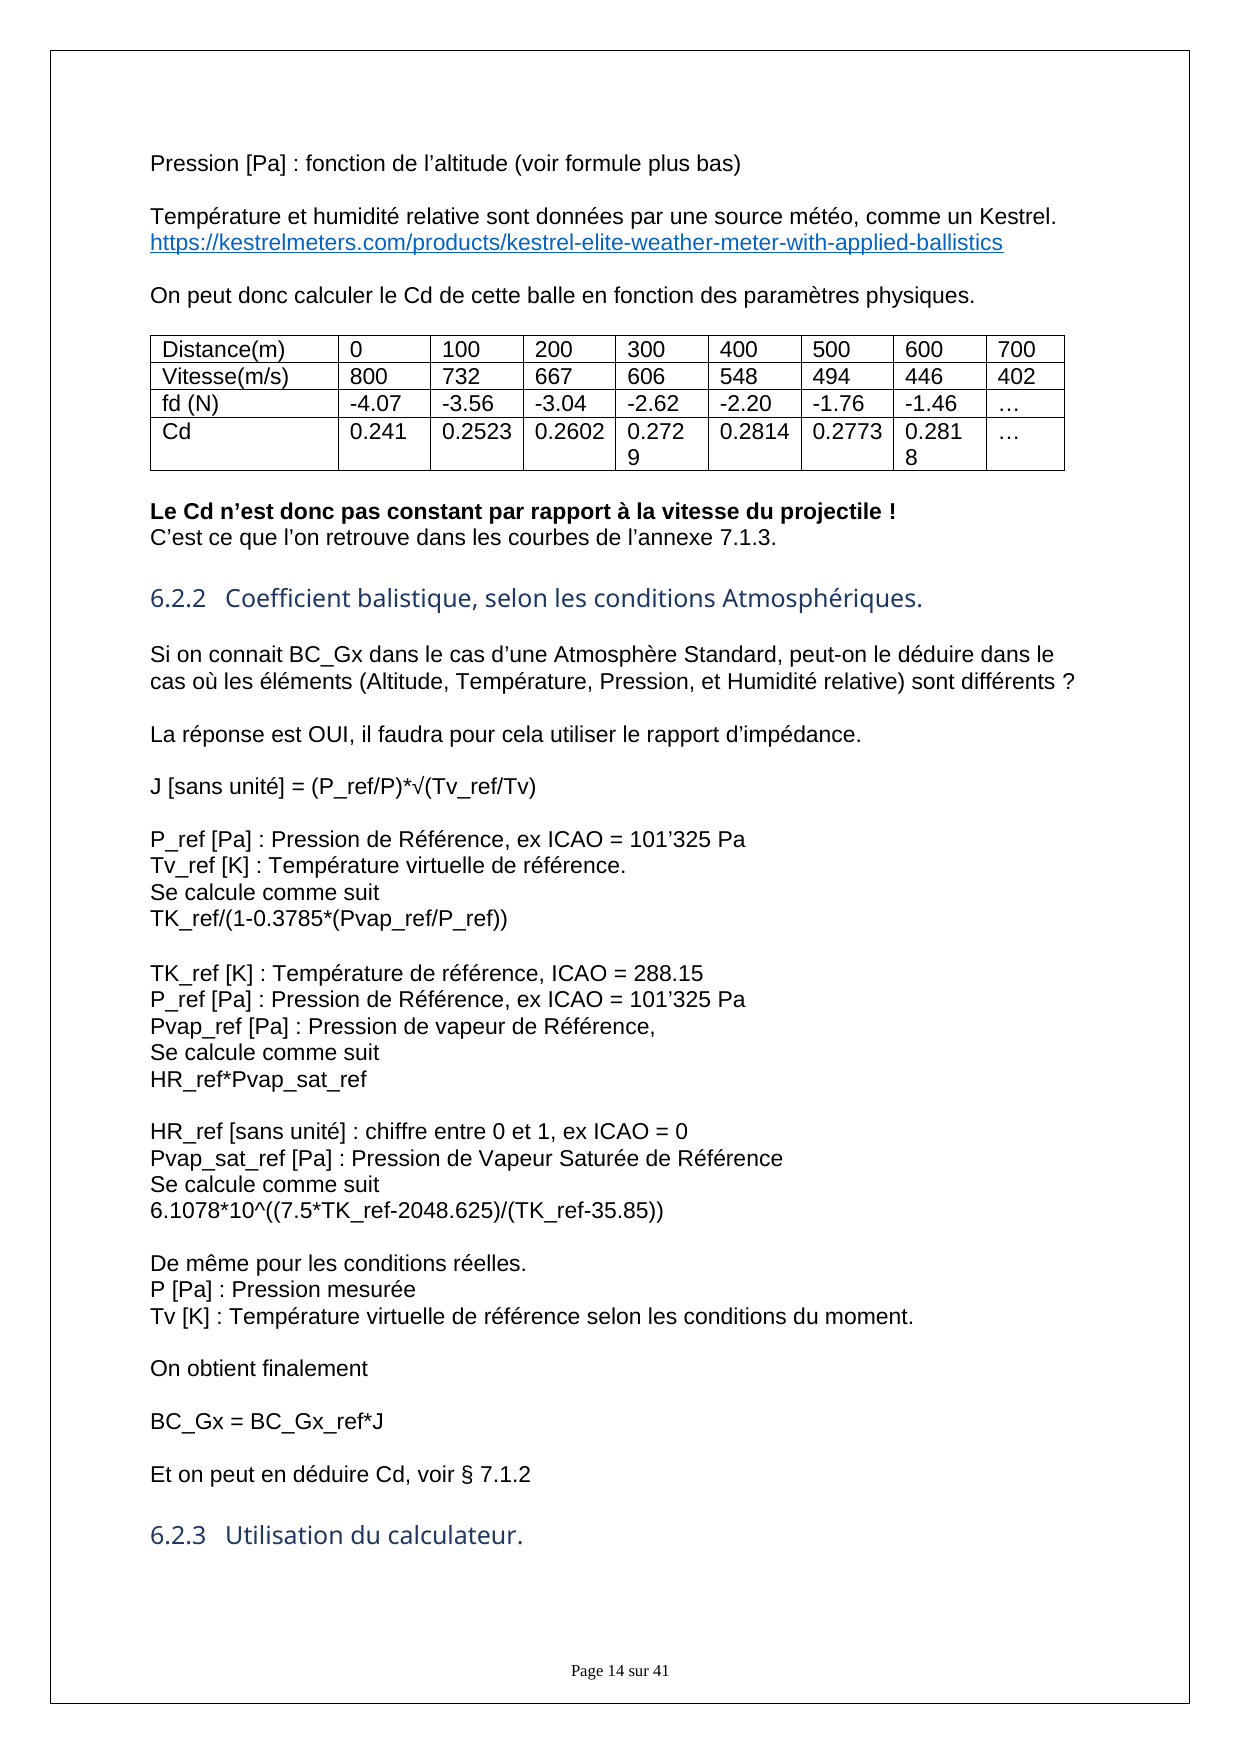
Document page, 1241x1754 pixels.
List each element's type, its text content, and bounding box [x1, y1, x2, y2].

text 6.1078*10^((7.5*TK_ref-2048.625)/(TK_ref-35.85)) [150, 1197, 1090, 1224]
table_header 400 [709, 336, 801, 362]
table_cell 0.2729 [616, 418, 708, 470]
text Se calcule comme suit [150, 879, 1090, 905]
subtitle Utilisation du calculateur. [150, 1518, 1090, 1552]
table_cell Cd [151, 418, 338, 470]
text Tv_ref [K] : Température virtuelle de référence. [150, 852, 1090, 879]
table_cell Vitesse(m/s) [151, 363, 338, 389]
text De même pour les conditions réelles. [150, 1250, 1090, 1276]
table_cell -1.46 [894, 390, 986, 417]
table_cell 494 [802, 363, 893, 389]
text Se calcule comme suit [150, 1171, 1090, 1197]
text P [Pa] : Pression mesurée [150, 1276, 1090, 1303]
text Et on peut en déduire Cd, voir § 7.1.2 [150, 1461, 1090, 1487]
text J [sans unité] = (P_ref/P)*√(Tv_ref/Tv) [150, 773, 1090, 799]
subtitle Coefficient balistique, selon les conditions Atmosphériques. [150, 581, 1090, 615]
table_cell 0.241 [339, 418, 430, 470]
table_cell -2.62 [616, 390, 708, 417]
table_cell -4.07 [339, 390, 430, 417]
table_cell 402 [987, 363, 1064, 389]
table_header Distance(m) [151, 336, 338, 362]
table_cell 606 [616, 363, 708, 389]
text P_ref [Pa] : Pression de Référence, ex ICAO = 101’325 Pa [150, 986, 1090, 1013]
table_cell -1.76 [802, 390, 893, 417]
text La réponse est OUI, il faudra pour cela utiliser le rapport d’impédance. [150, 721, 1090, 747]
text Se calcule comme suit [150, 1039, 1090, 1066]
text C’est ce que l’on retrouve dans les courbes de l’annexe 7.1.3. [150, 524, 1090, 551]
table_cell … [987, 390, 1064, 417]
table_header 600 [894, 336, 986, 362]
table_cell 0.2773 [802, 418, 893, 470]
text Pvap_ref [Pa] : Pression de vapeur de Référence, [150, 1013, 1090, 1039]
table_cell 667 [524, 363, 615, 389]
text On obtient finalement [150, 1355, 1090, 1382]
text TK_ref/(1-0.3785*(Pvap_ref/P_ref)) [150, 905, 1090, 931]
table_header 0 [339, 336, 430, 362]
text Tv [K] : Température virtuelle de référence selon les conditions du moment. [150, 1303, 1090, 1329]
table_cell 0.2602 [524, 418, 615, 470]
table_cell -2.20 [709, 390, 801, 417]
table_cell 446 [894, 363, 986, 389]
text P_ref [Pa] : Pression de Référence, ex ICAO = 101’325 Pa [150, 826, 1090, 852]
table_header 500 [802, 336, 893, 362]
table_header 700 [987, 336, 1064, 362]
text TK_ref [K] : Température de référence, ICAO = 288.15 [150, 960, 1090, 986]
text Le Cd n’est donc pas constant par rapport à la vitesse du projectile ! [150, 498, 1090, 524]
table_cell -3.04 [524, 390, 615, 417]
table_cell 800 [339, 363, 430, 389]
table_cell fd (N) [151, 390, 338, 417]
text https://kestrelmeters.com/products/kestrel-elite-weather-meter-with-applied-ballistics [150, 229, 1090, 255]
text Pression [Pa] : fonction de l’altitude (voir formule plus bas) [150, 150, 1090, 176]
table_cell 0.2818 [894, 418, 986, 470]
text HR_ref [sans unité] : chiffre entre 0 et 1, ex ICAO = 0 [150, 1118, 1090, 1144]
table_header 100 [431, 336, 523, 362]
table_cell 732 [431, 363, 523, 389]
text Pvap_sat_ref [Pa] : Pression de Vapeur Saturée de Référence [150, 1144, 1090, 1171]
text BC_Gx = BC_Gx_ref*J [150, 1408, 1090, 1434]
table_header 300 [616, 336, 708, 362]
text On peut donc calculer le Cd de cette balle en fonction des paramètres physiques. [150, 282, 1090, 308]
table_cell 0.2523 [431, 418, 523, 470]
text Température et humidité relative sont données par une source météo, comme un Kestrel. [150, 203, 1090, 229]
table_cell 0.2814 [709, 418, 801, 470]
table_header 200 [524, 336, 615, 362]
table_cell -3.56 [431, 390, 523, 417]
table_cell 548 [709, 363, 801, 389]
text Si on connait BC_Gx dans le cas d’une Atmosphère Standard, peut-on le déduire dans le cas où les éléments (Altitude, Température, Pression, et Humidité relative) sont différents ? [150, 641, 1090, 694]
table_cell … [987, 418, 1064, 470]
text HR_ref*Pvap_sat_ref [150, 1066, 1090, 1092]
